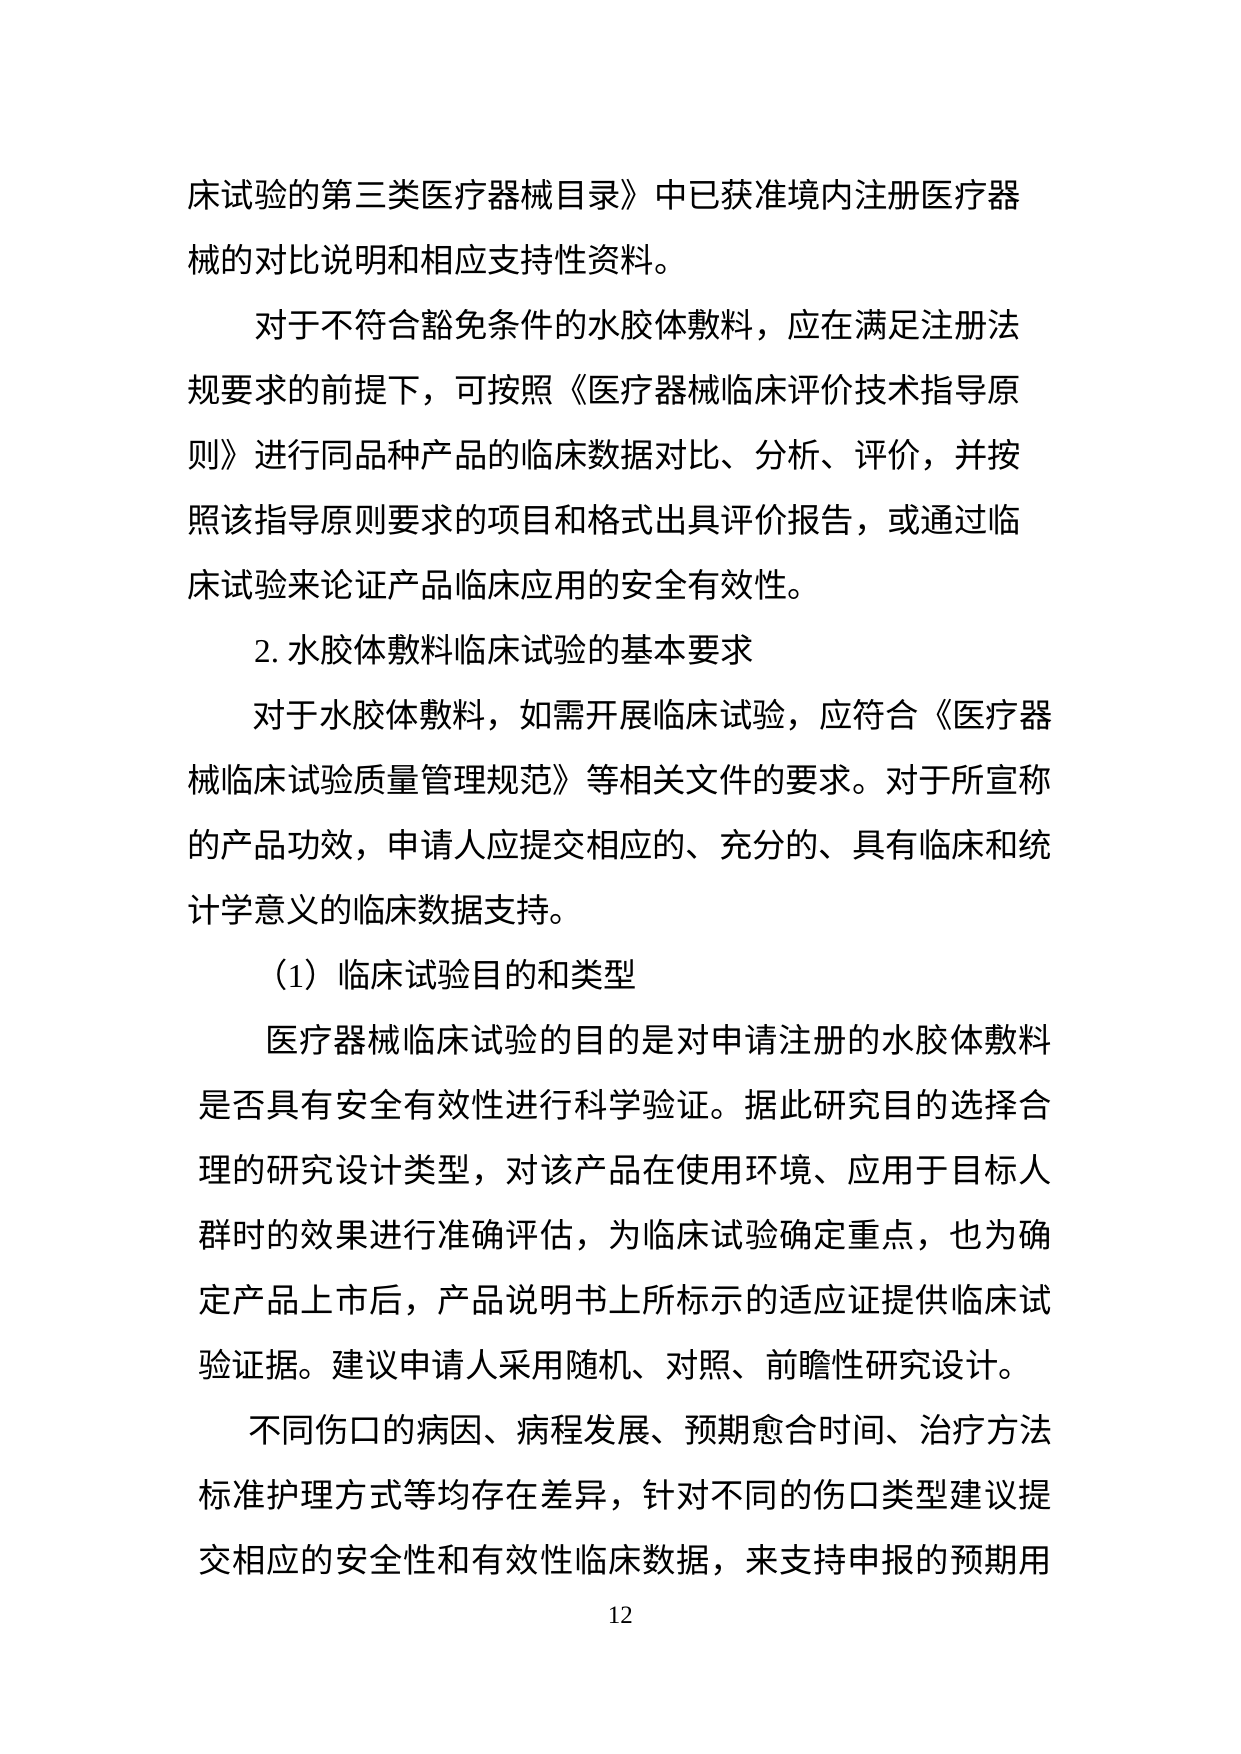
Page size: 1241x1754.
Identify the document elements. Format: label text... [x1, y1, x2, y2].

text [187, 160, 1053, 290]
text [198, 1395, 1053, 1590]
text （1）临床试验目的和类型 [187, 940, 1053, 1005]
text 对于不符合豁免条件的水胶体敷料，应在满足注册法规要求的前提下，可按照《医疗器械临床评价技术指导原则》进行同品种产品的临床数据对比、分析、评价，并按照该指导原则要求的项目和格式出具评价报告，或通过临床试验来论证产品临床应用的安全有效性。 [187, 290, 1053, 615]
text 医疗器械临床试验的目的是对申请注册的水胶体敷料是否具有安全有效性进行科学验证。据此研究目的选择合理的研究设计类型，对该产品在使用环境、应用于目标人群时的效果进行准确评估，为临床试验确定重点，也为确定产品上市后，产品说明书上所标示的适应证提供临床试验证据。建议申请人采用随机、对照、前瞻性研究设计。 [198, 1005, 1053, 1395]
text 2. 水胶体敷料临床试验的基本要求 [187, 615, 1053, 680]
text 对于水胶体敷料，如需开展临床试验，应符合《医疗器械临床试验质量管理规范》等相关文件的要求。对于所宣称的产品功效，申请人应提交相应的、充分的、具有临床和统计学意义的临床数据支持。 [187, 680, 1053, 940]
